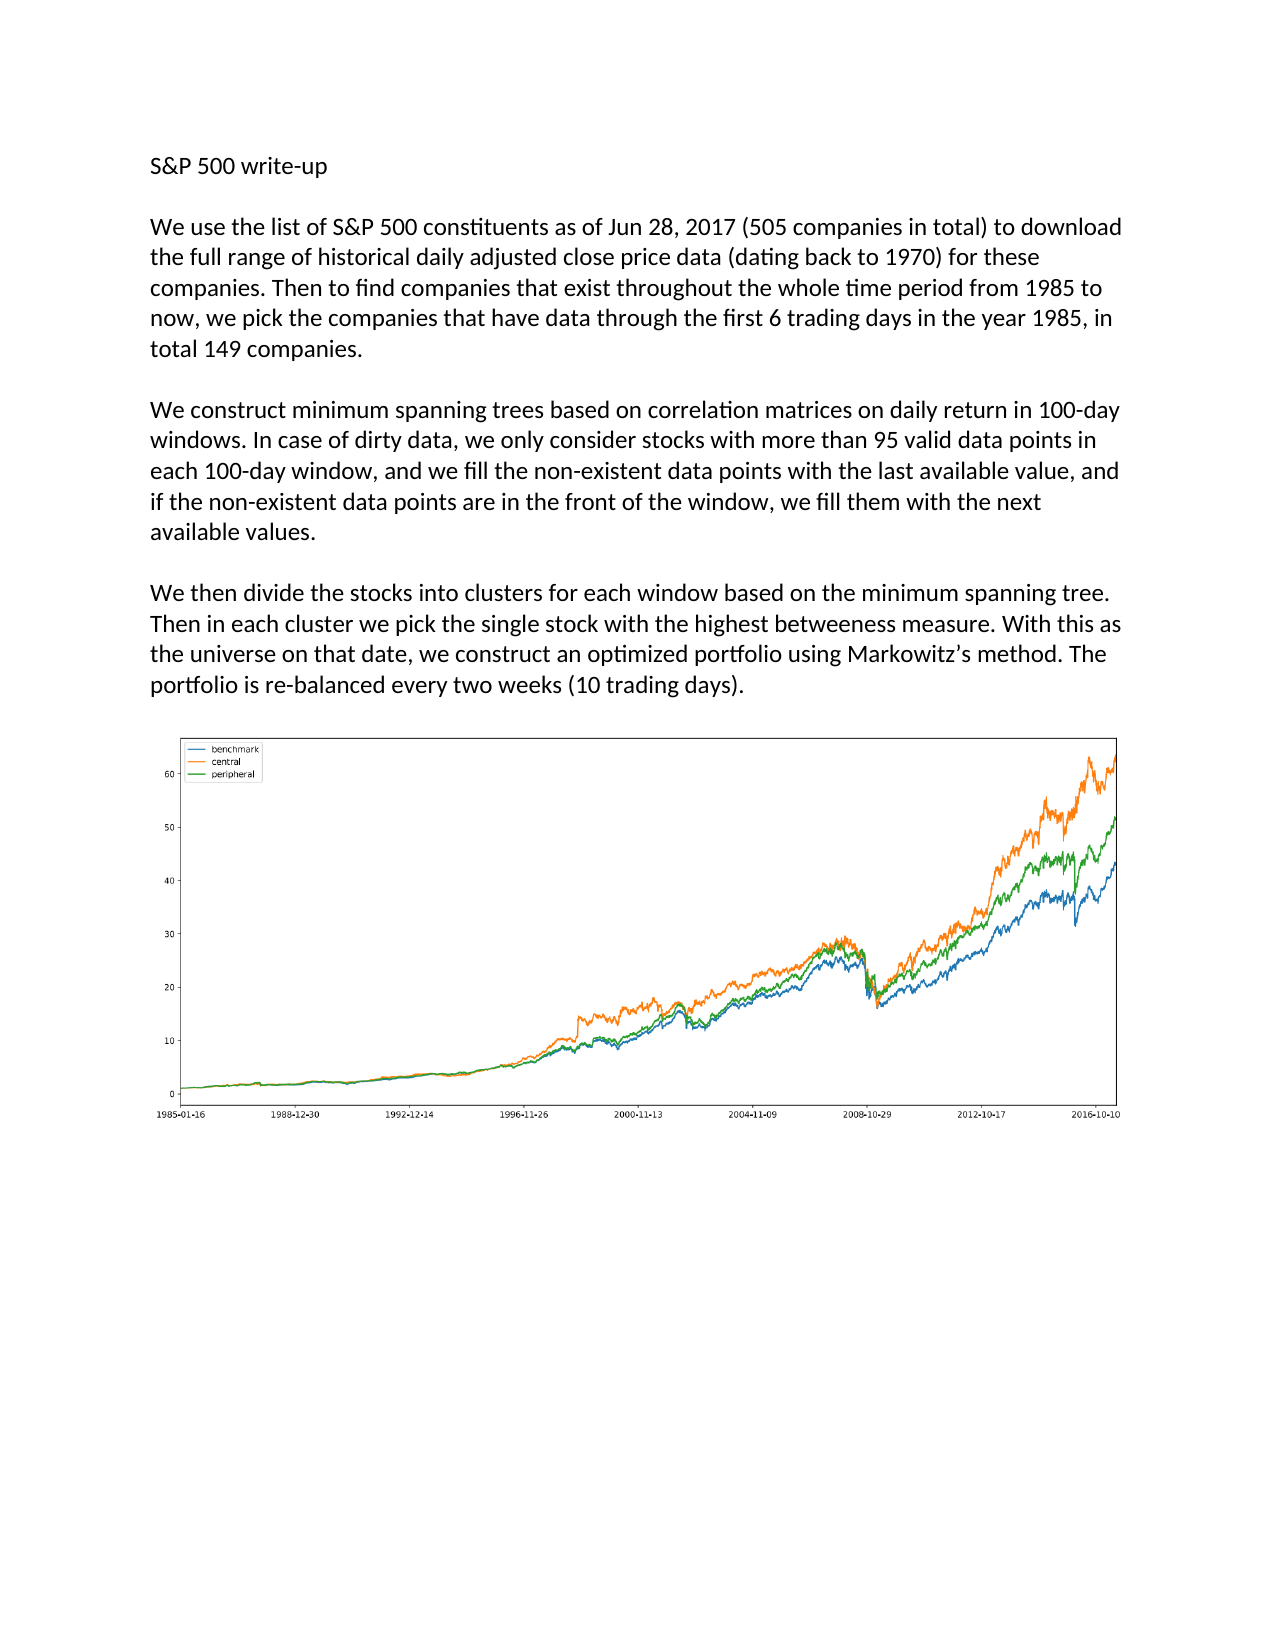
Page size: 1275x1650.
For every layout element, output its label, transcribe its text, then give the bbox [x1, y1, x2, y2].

text We construct minimum spanning trees based on correlation matrices on daily return in 100-day windows. In case of dirty data, we only consider stocks with more than 95 valid data points in each 100-day window, and we fill the non-existent data points with the last available value, and if the non-existent data points are in the front of the window, we fill them with the next available values. [150, 394, 1125, 547]
text S&P 500 write-up [150, 150, 1125, 181]
text We use the list of S&P 500 constituents as of Jun 28, 2017 (505 companies in total) to download the full range of historical daily adjusted close price data (dating back to 1970) for these companies. Then to find companies that exist throughout the whole time period from 1985 to now, we pick the companies that have data through the first 6 trading days in the year 1985, in total 149 companies. [150, 211, 1125, 364]
text We then divide the stocks into clusters for each window based on the minimum spanning tree. Then in each cluster we pick the single stock with the highest betweeness measure. With this as the universe on that date, we construct an optimized portfolio using Markowitz’s method. The portfolio is re-balanced every two weeks (10 trading days). [150, 577, 1125, 699]
